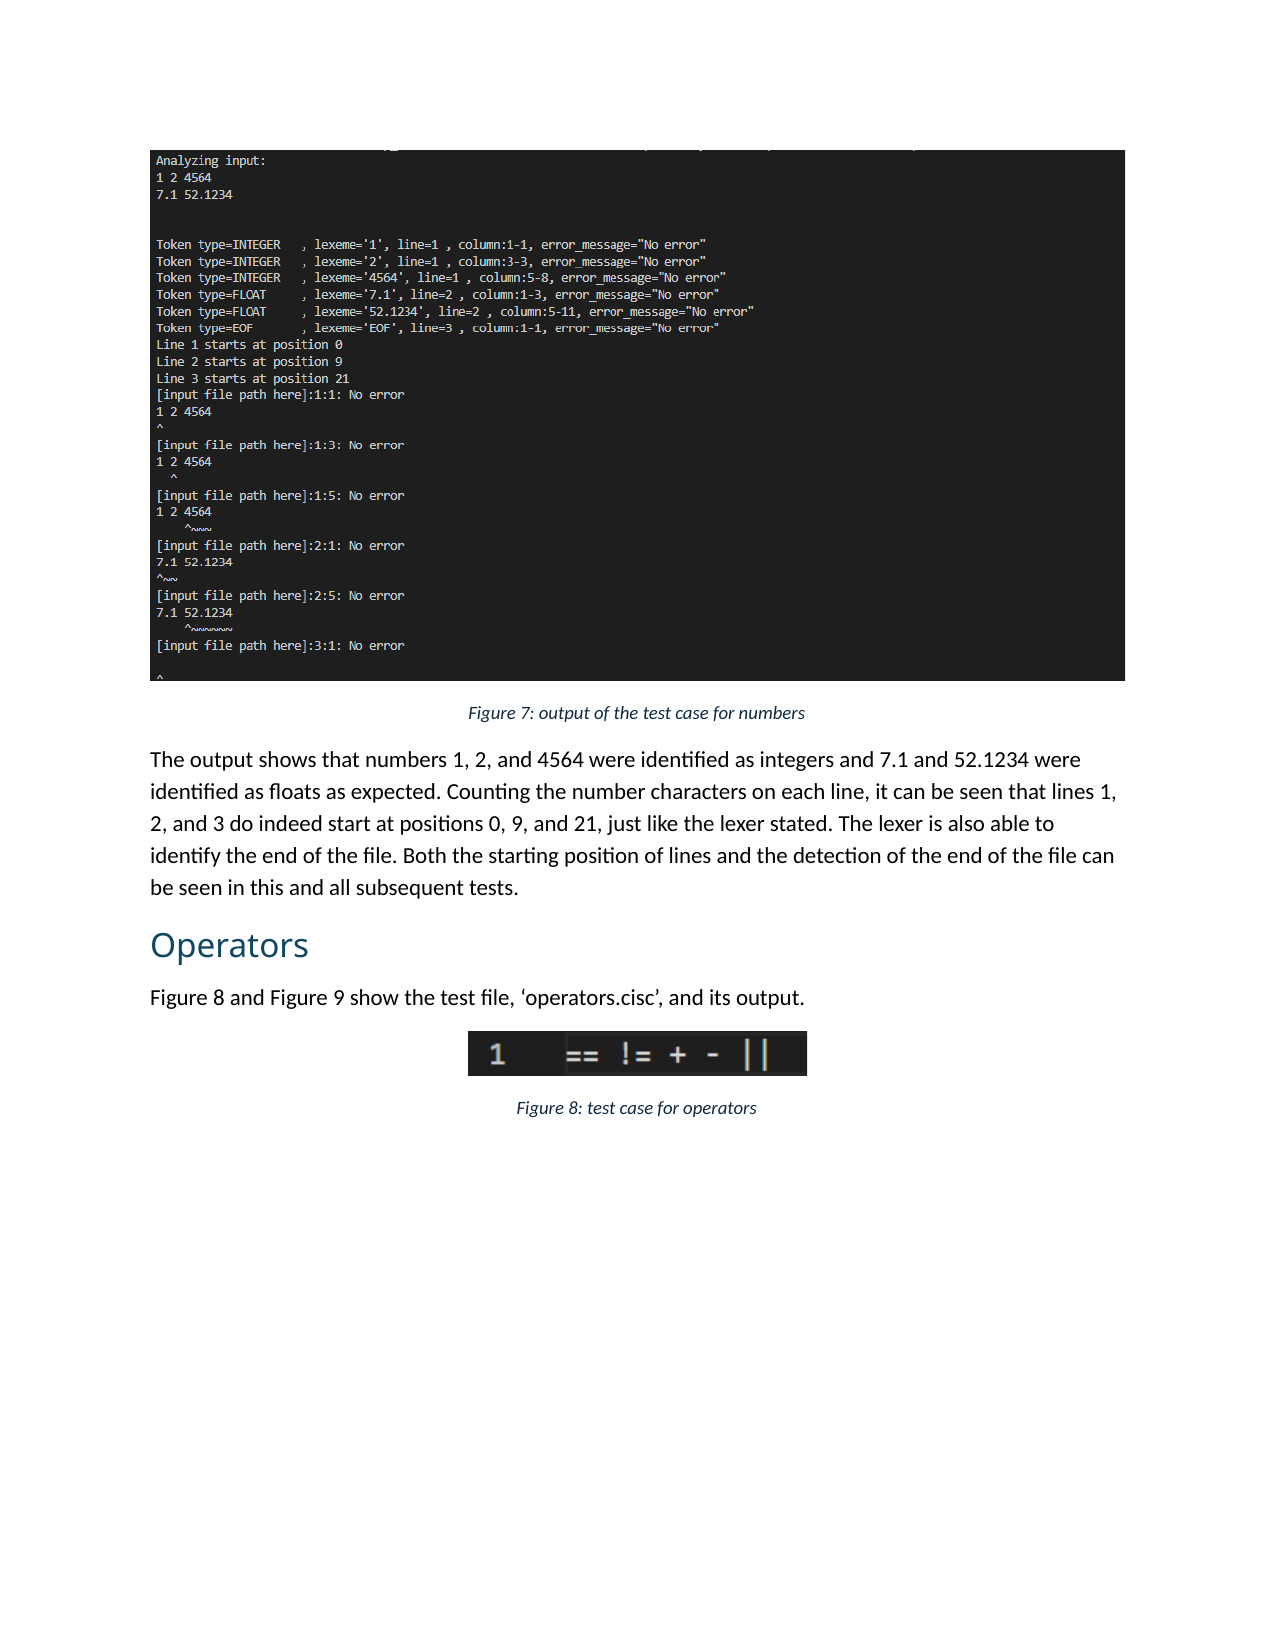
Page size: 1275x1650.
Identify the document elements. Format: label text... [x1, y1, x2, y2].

text The output shows that numbers 1, 2, and 4564 were identified as integers and 7.1 and 52.1234 were identified as floats as expected. Counting the number characters on each line, it can be seen that lines 1, 2, and 3 do indeed start at positions 0, 9, and 21, just like the lexer stated. The lexer is also able to identify the end of the file. Both the starting position of lines and the detection of the end of the file can be seen in this and all subsequent tests. [150, 745, 1125, 901]
text Figure 7: output of the test case for numbers [150, 701, 1125, 724]
picture [468, 1031, 808, 1076]
text Figure 8: test case for operators [150, 1096, 1125, 1119]
text Figures 8 and 9 show the test file, ‘operators.cisc’, and its output. [150, 983, 1125, 1011]
picture [150, 150, 1125, 681]
subtitle Operators [150, 922, 1125, 968]
